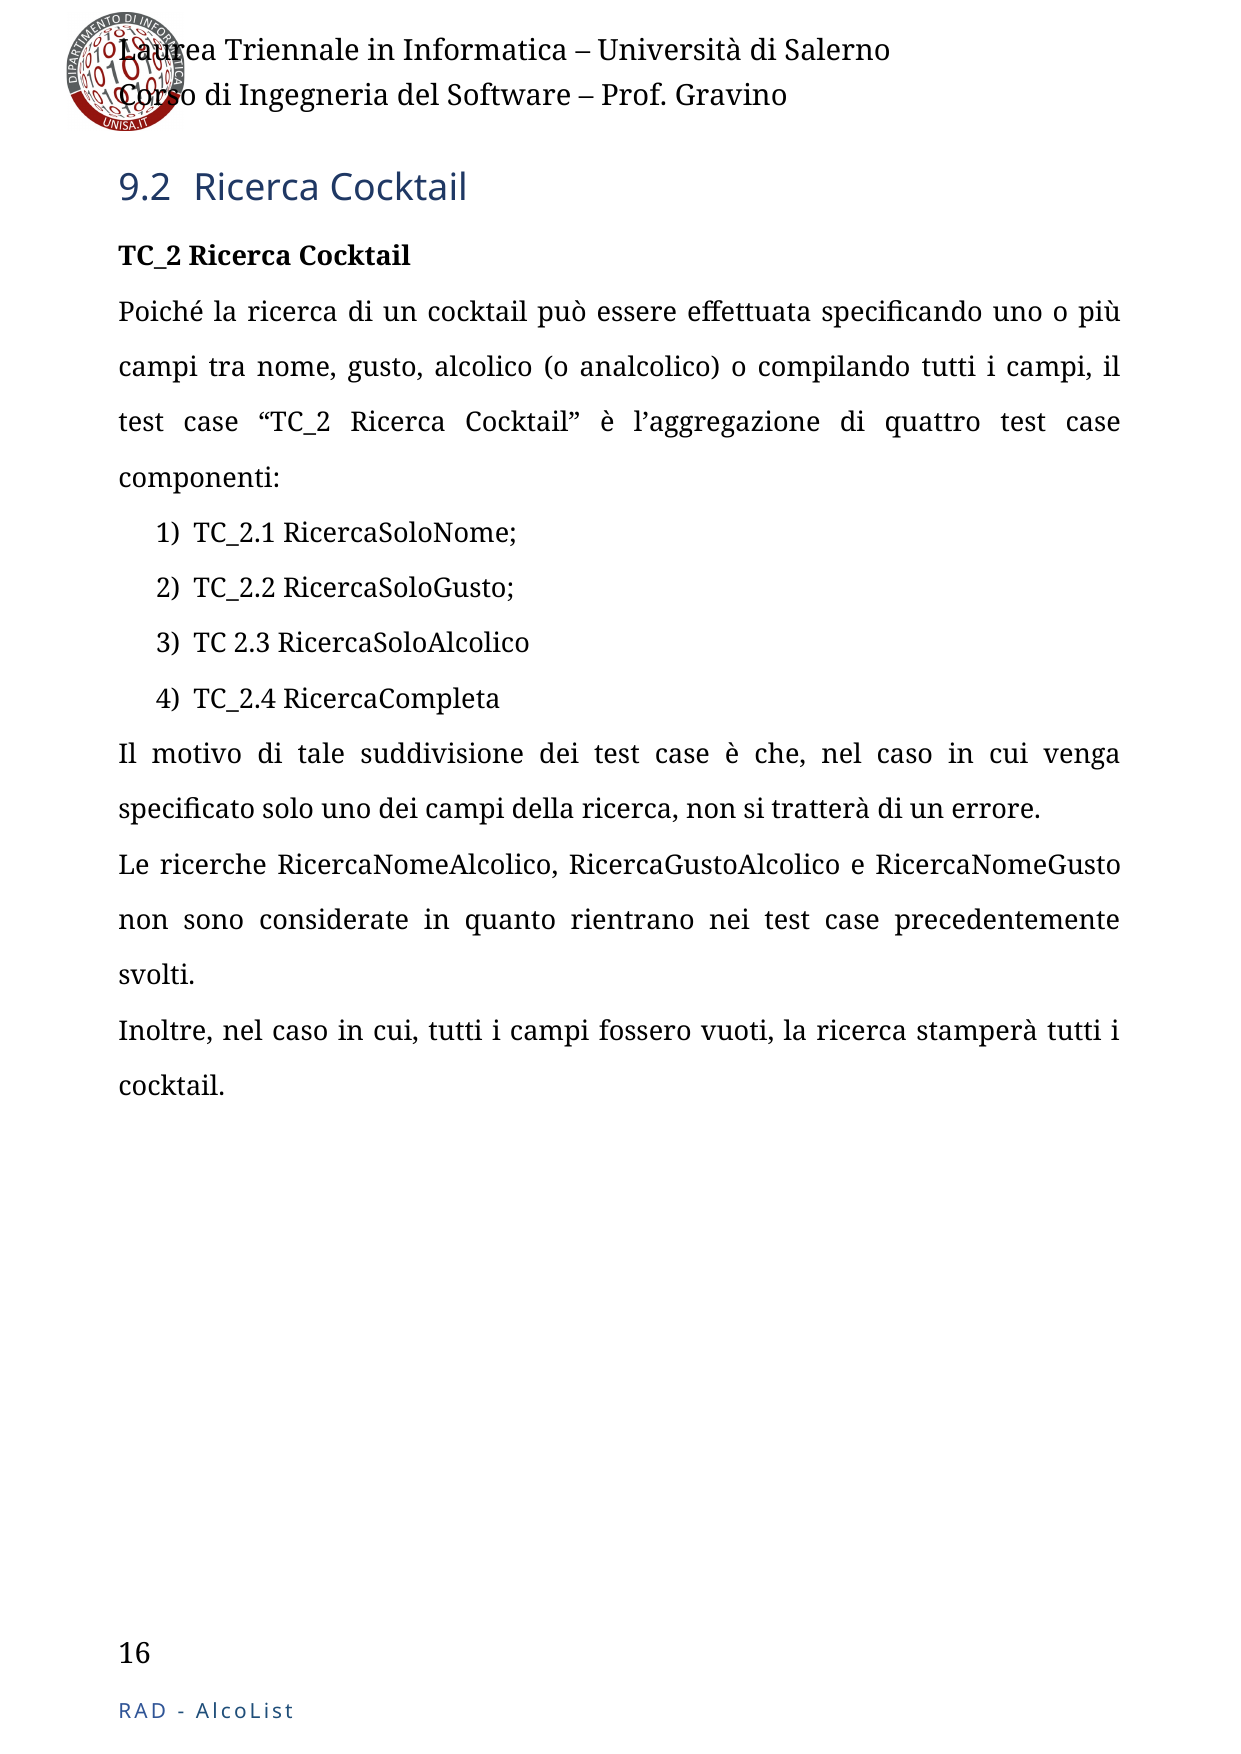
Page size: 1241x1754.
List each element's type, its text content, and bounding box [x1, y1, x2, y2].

text Il motivo di tale suddivisione dei test case è che, nel caso in cui venga specificato solo uno dei campi della ricerca, non si tratterà di un errore. [118, 734, 1122, 827]
list TC_2.4 RicercaCompleta [156, 679, 1122, 716]
subtitle Ricerca Cocktail [118, 160, 1122, 211]
list TC 2.3 RicercaSoloAlcolico [156, 624, 1122, 661]
text Inoltre, nel caso in cui, tutti i campi fossero vuoti, la ricerca stamperà tutti i cocktail. [118, 1011, 1122, 1103]
text Poiché la ricerca di un cocktail può essere effettuata specificando uno o più campi tra nome, gusto, alcolico (o analcolico) o compilando tutti i campi, il test case “TC_2 Ricerca Cocktail” è l’aggregazione di quattro test case componenti: [118, 292, 1122, 495]
picture [66, 12, 185, 131]
text TC_2 Ricerca Cocktail [118, 237, 1122, 274]
text Le ricerche RicercaNomeAlcolico, RicercaGustoAlcolico e RicercaNomeGusto non sono considerate in quanto rientrano nei test case precedentemente svolti. [118, 845, 1122, 993]
list TC_2.1 RicercaSoloNome; [156, 513, 1122, 550]
list TC_2.2 RicercaSoloGusto; [156, 569, 1122, 606]
